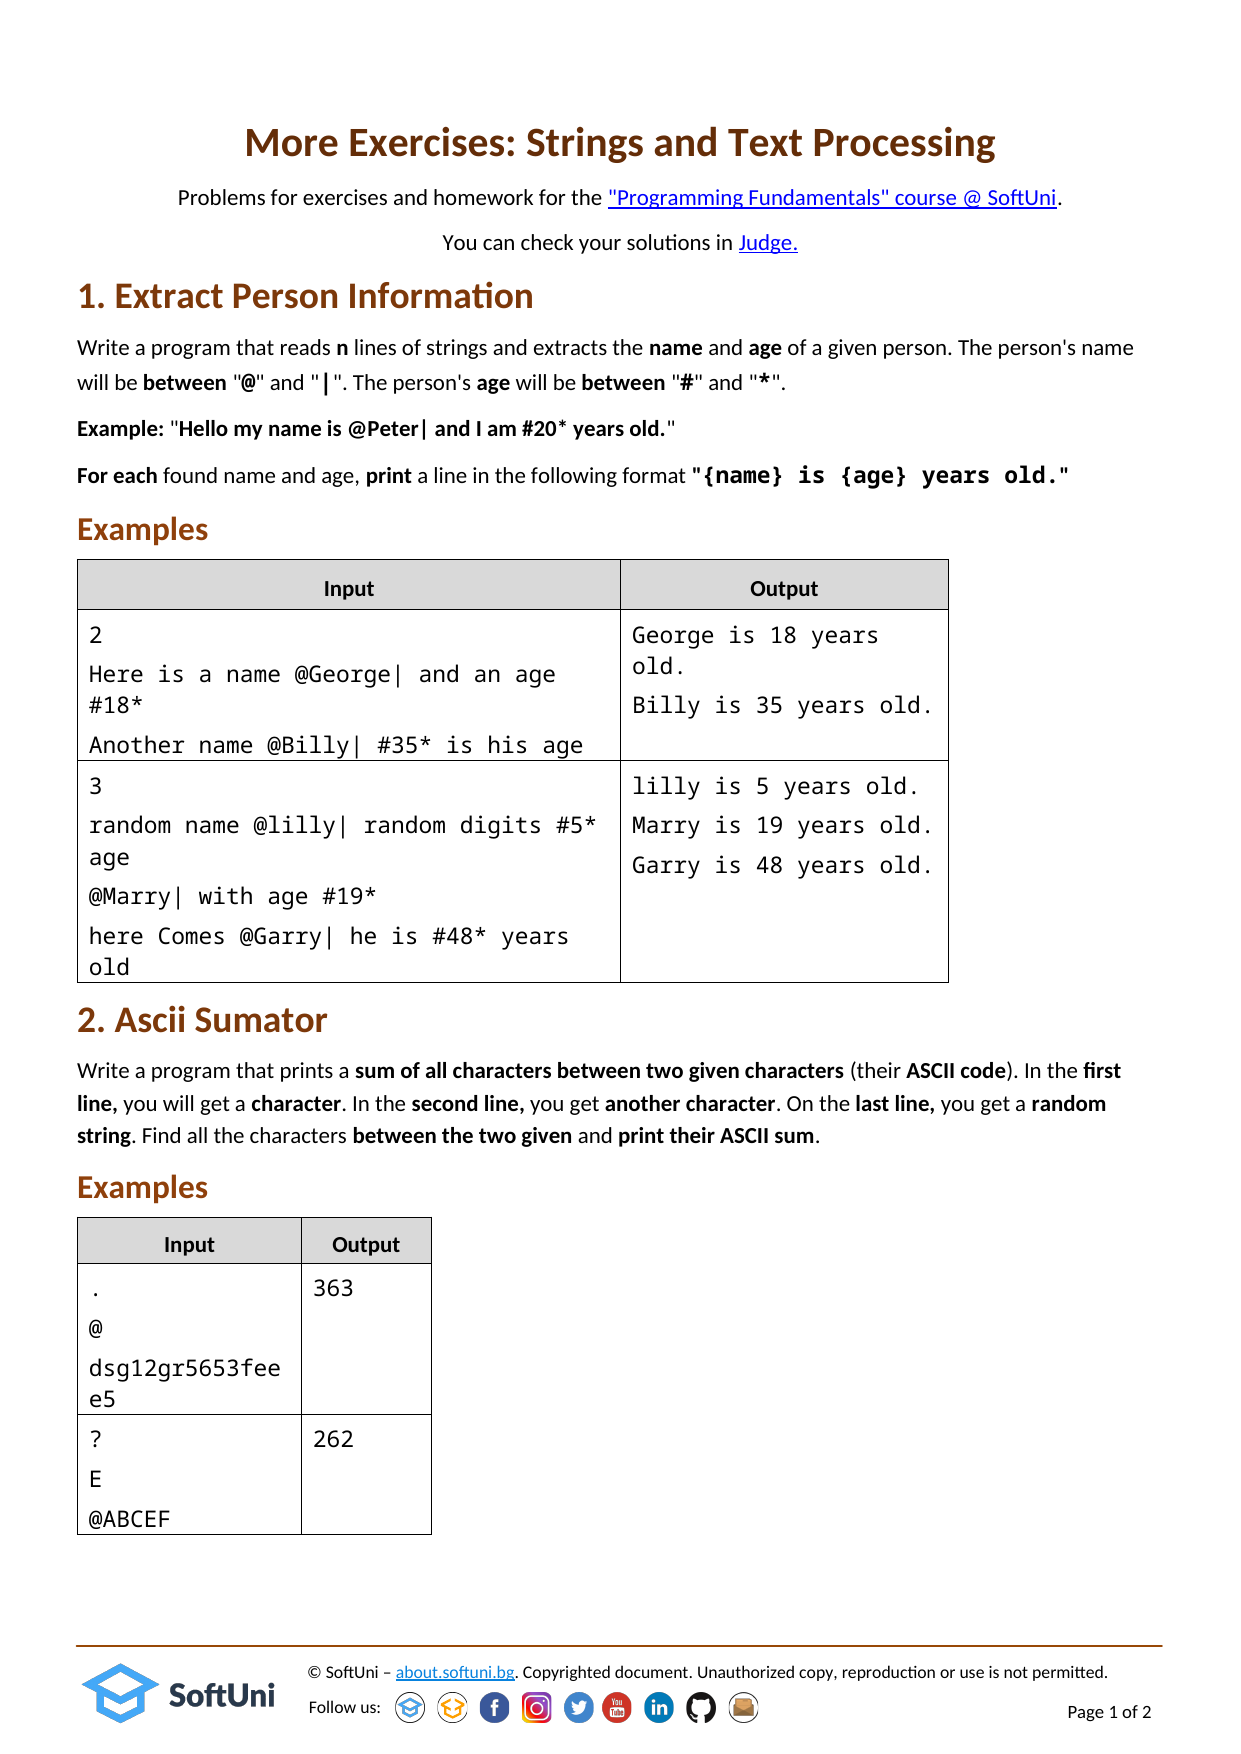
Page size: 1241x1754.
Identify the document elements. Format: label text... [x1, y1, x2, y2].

text For each found name and age, print a line in the following format "{name} is {age} years old." [77, 459, 1163, 491]
picture [644, 1714, 653, 1723]
subtitle Ascii Sumator [77, 996, 1163, 1041]
text Problems for exercises and homework for the "Programming Fundamentals" course @ SoftUni. [77, 183, 1163, 211]
table_header Output [621, 560, 948, 609]
text Write a program that prints a sum of all characters between two given characters (their ASCII code). In the first line, you will get a character. In the second line, you get another character. On the last line, you get a random string. Find all the characters between the two given and print their ASCII sum. [77, 1057, 1163, 1149]
table_header Output [302, 1218, 431, 1263]
picture [602, 1692, 632, 1723]
picture [728, 1692, 759, 1723]
text Write a program that reads n lines of strings and extracts the name and age of a given person. The person's name will be between "@" and "|". The person's age will be between "#" and "*". [77, 333, 1163, 397]
text You can check your solutions in Judge. [77, 228, 1163, 256]
subtitle Extract Person Information [77, 272, 1163, 318]
picture [644, 1692, 653, 1701]
table_cell 262 [302, 1415, 431, 1534]
text Example: "Hello my name is @Peter| and I am #20* years old." [77, 414, 1163, 443]
table_header Input [78, 1218, 301, 1263]
picture [437, 1692, 468, 1723]
picture [395, 1692, 425, 1723]
picture [564, 1692, 594, 1723]
table_cell . @ dsg12gr5653feee5 [78, 1264, 301, 1414]
table_header Input [78, 560, 620, 609]
table_cell 3 random name @lilly| random digits #5* age @Marry| with age #19* here Comes @Garry| he is #48* years old [78, 761, 620, 982]
picture [522, 1692, 552, 1723]
table_cell 363 [302, 1264, 431, 1414]
subtitle More Exercises: Strings and Text Processing [77, 116, 1163, 167]
picture [665, 1692, 674, 1701]
picture [658, 1705, 667, 1714]
table_cell George is 18 years old. Billy is 35 years old. [621, 610, 948, 760]
subtitle Examples [77, 1166, 1163, 1206]
picture [75, 1658, 281, 1729]
table_cell lilly is 5 years old. Marry is 19 years old. Garry is 48 years old. [621, 761, 948, 982]
table_cell 2 Here is a name @George| and an age #18* Another name @Billy| #35* is his age [78, 610, 620, 760]
picture [686, 1692, 716, 1723]
table_cell ? E @ABCEF [78, 1415, 301, 1534]
picture [665, 1714, 674, 1723]
picture [479, 1692, 510, 1723]
subtitle Examples [77, 508, 1163, 548]
